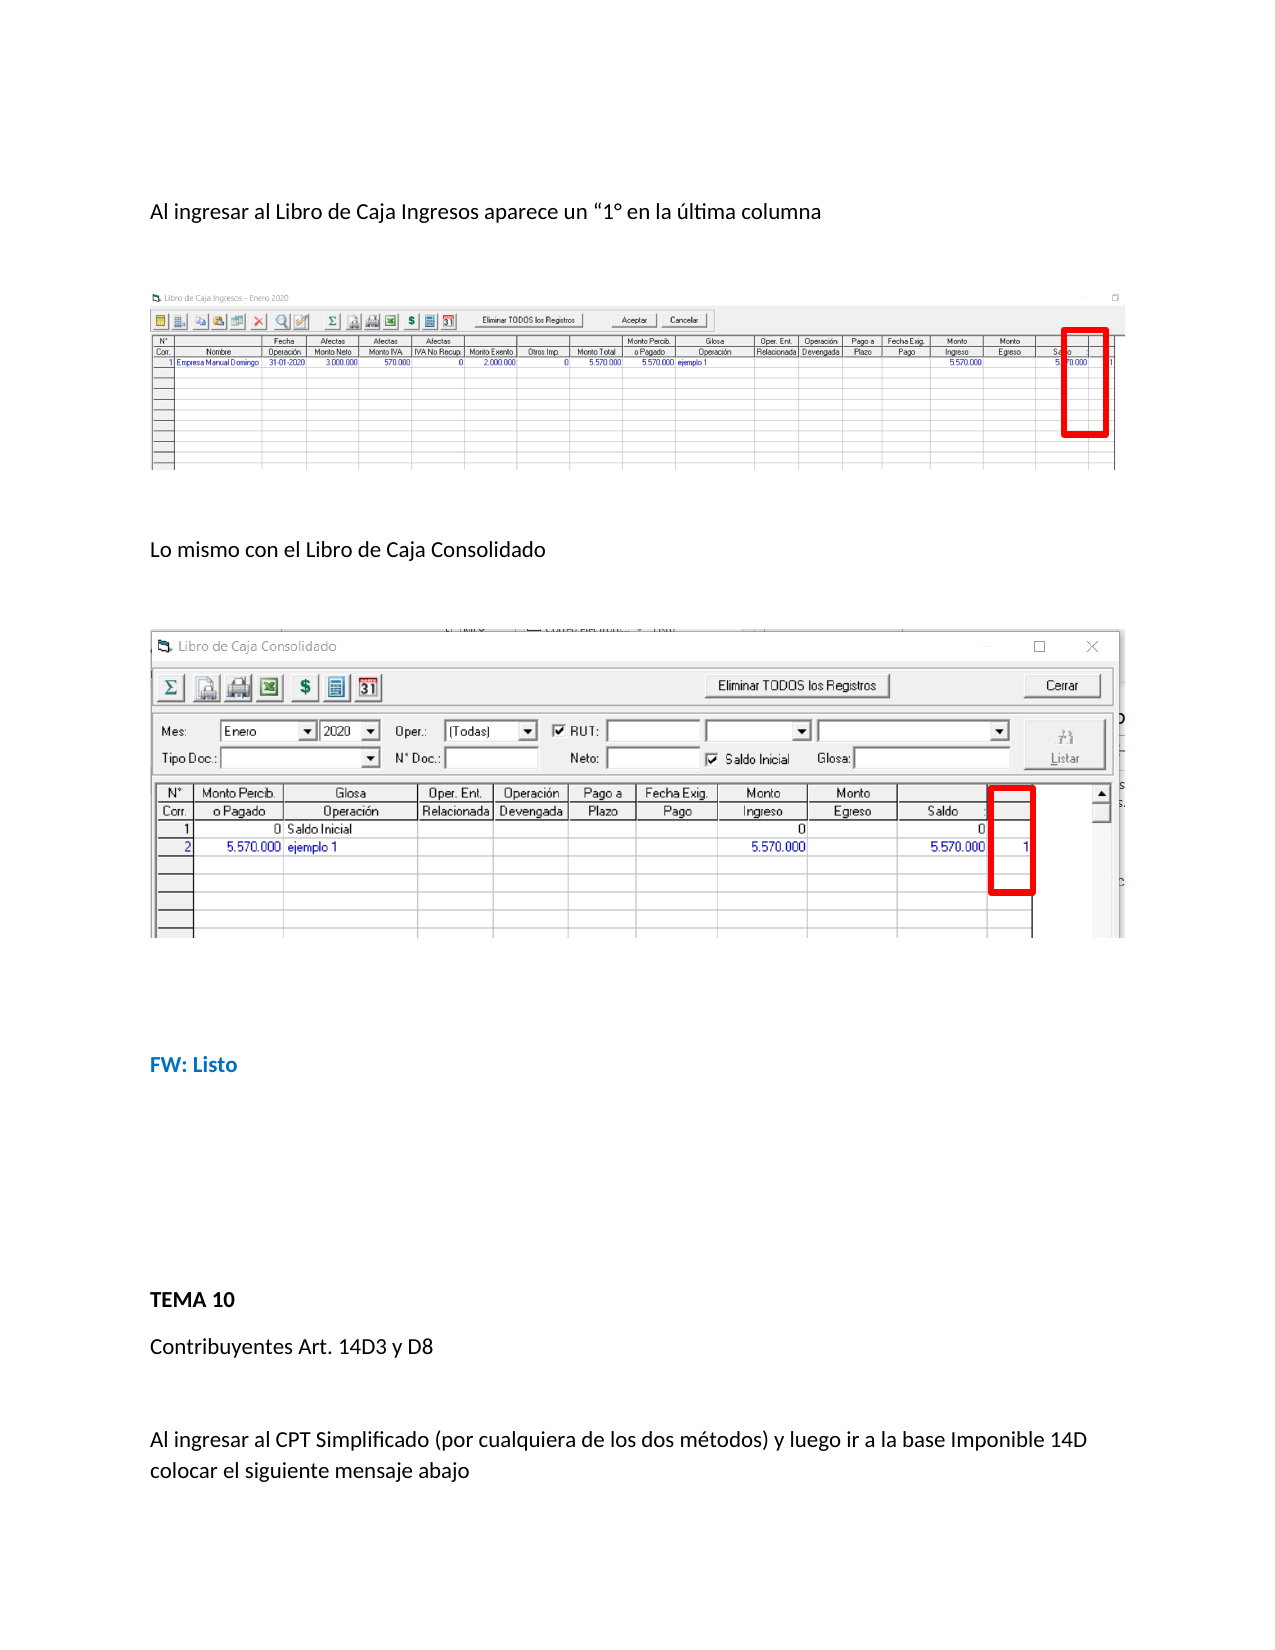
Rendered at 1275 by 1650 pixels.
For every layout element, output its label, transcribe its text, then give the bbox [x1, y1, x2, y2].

text Al ingresar al Libro de Caja Ingresos aparece un “1° en la última columna [150, 197, 1125, 225]
text FW: Listo [150, 1051, 1125, 1079]
text Al ingresar al CPT Simplificado (por cualquiera de los dos métodos) y luego ir a la base Imponible 14D colocar el siguiente mensaje abajo [150, 1426, 1125, 1484]
text Contribuyentes Art. 14D3 y D8 [150, 1332, 1125, 1360]
picture [150, 290, 1125, 470]
picture [150, 629, 1125, 938]
text Lo mismo con el Libro de Caja Consolidado [150, 535, 1125, 563]
text TEMA 10 [150, 1285, 1125, 1313]
